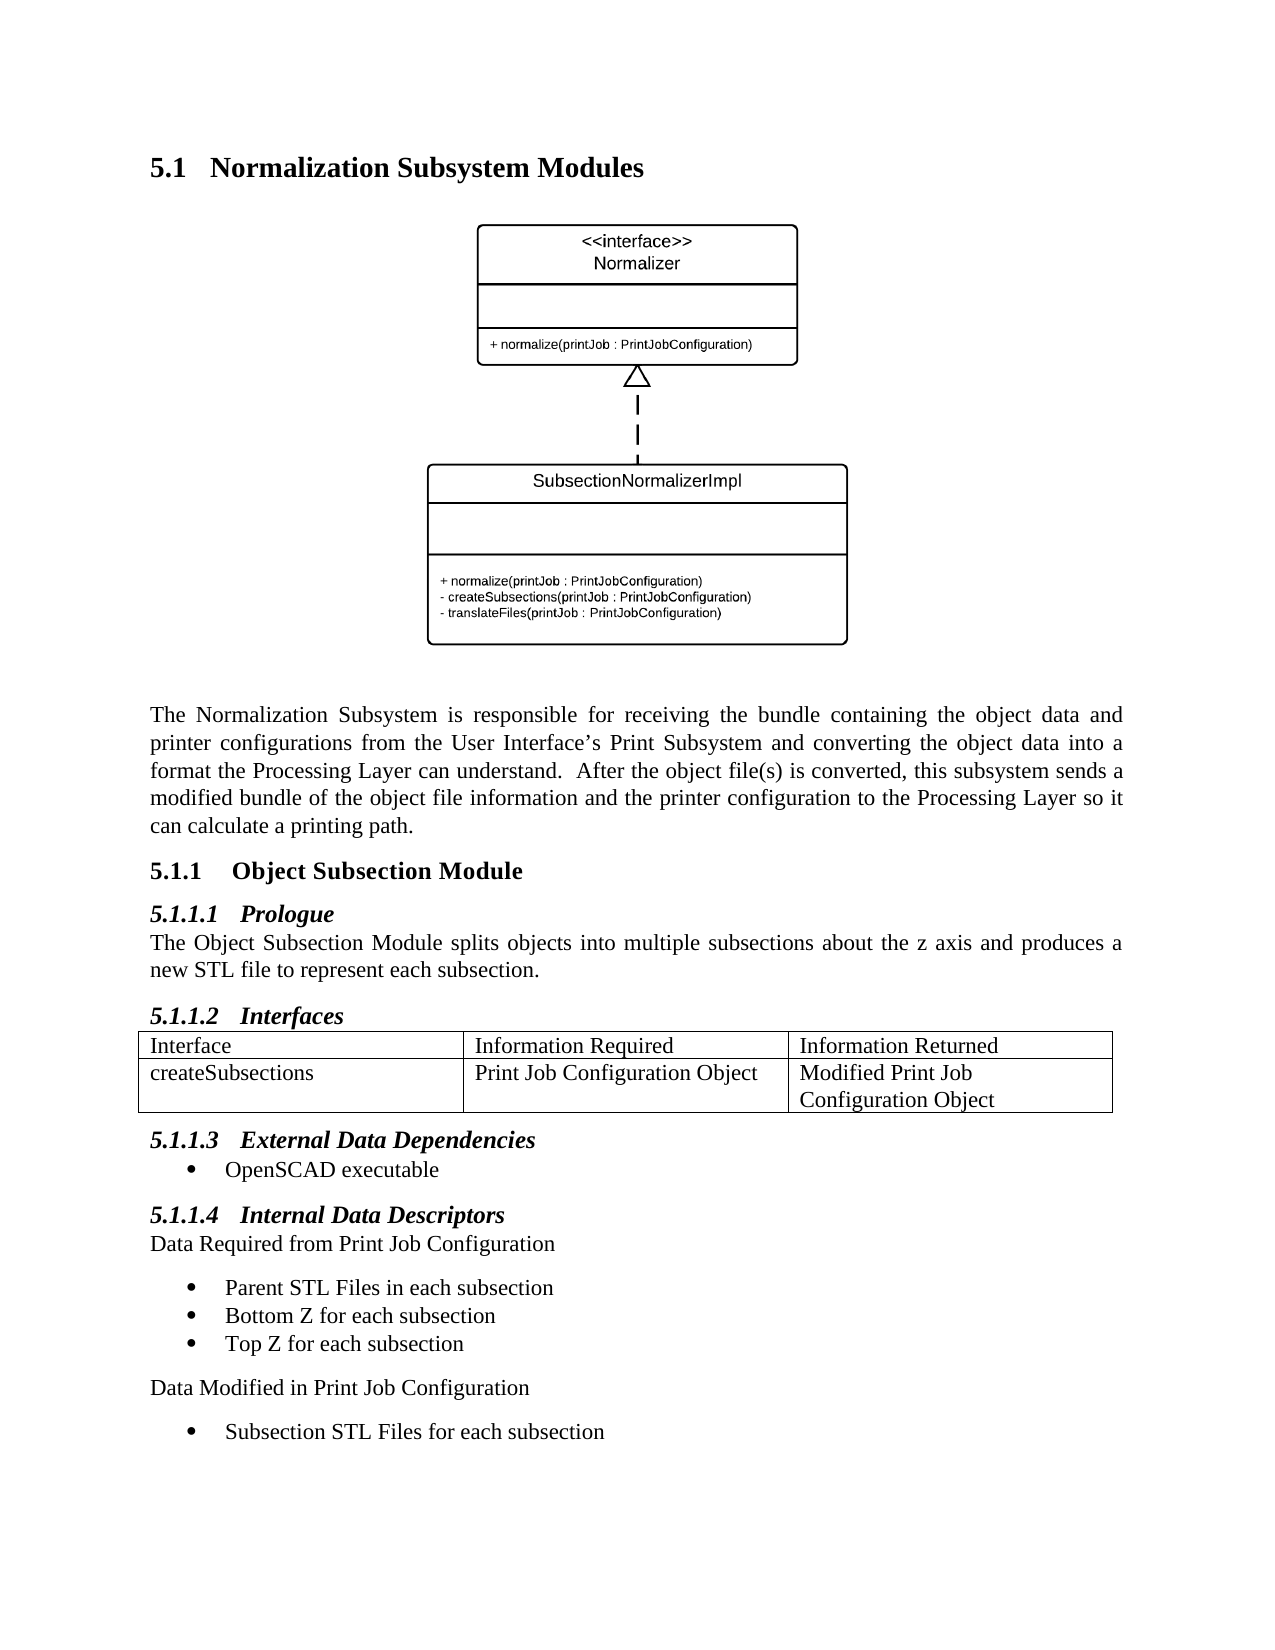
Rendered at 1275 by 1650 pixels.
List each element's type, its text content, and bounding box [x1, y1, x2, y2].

subtitle Interfaces [150, 1001, 1125, 1029]
subtitle External Data Dependencies [150, 1126, 1125, 1154]
table_header Information Returned [789, 1032, 1112, 1058]
list Subsection STL Files for each subsection [187, 1418, 1125, 1444]
text The Normalization Subsystem is responsible for receiving the bundle containing the object data and printer configurations from the User Interface’s Print Subsystem and converting the object data into a format the Processing Layer can understand. After the object file(s) is converted, this subsystem sends a modified bundle of the object file information and the printer configuration to the Processing Layer so it can calculate a printing path. [150, 702, 1125, 838]
subtitle Internal Data Descriptors [150, 1200, 1125, 1229]
subtitle Object Subsection Module [150, 856, 1125, 885]
subtitle Prologue [150, 899, 1125, 928]
table_header Interface [139, 1032, 463, 1058]
table_cell Print Job Configuration Object [464, 1059, 788, 1112]
text The Object Subsection Module splits objects into multiple subsections about the z axis and produces a new STL file to represent each subsection. [150, 929, 1125, 983]
picture [388, 185, 887, 684]
subtitle Normalization Subsystem Modules [150, 150, 1125, 183]
text Data Modified in Print Job Configuration [150, 1374, 1125, 1400]
table_cell createSubsections [139, 1059, 463, 1112]
list Parent STL Files in each subsection [187, 1274, 1125, 1301]
table_header Information Required [464, 1032, 788, 1058]
text Data Required from Print Job Configuration [150, 1230, 1125, 1256]
list Bottom Z for each subsection [187, 1302, 1125, 1328]
table_cell Modified Print Job Configuration Object [789, 1059, 1112, 1112]
list Top Z for each subsection [187, 1329, 1125, 1356]
list OpenSCAD executable [187, 1156, 1125, 1182]
